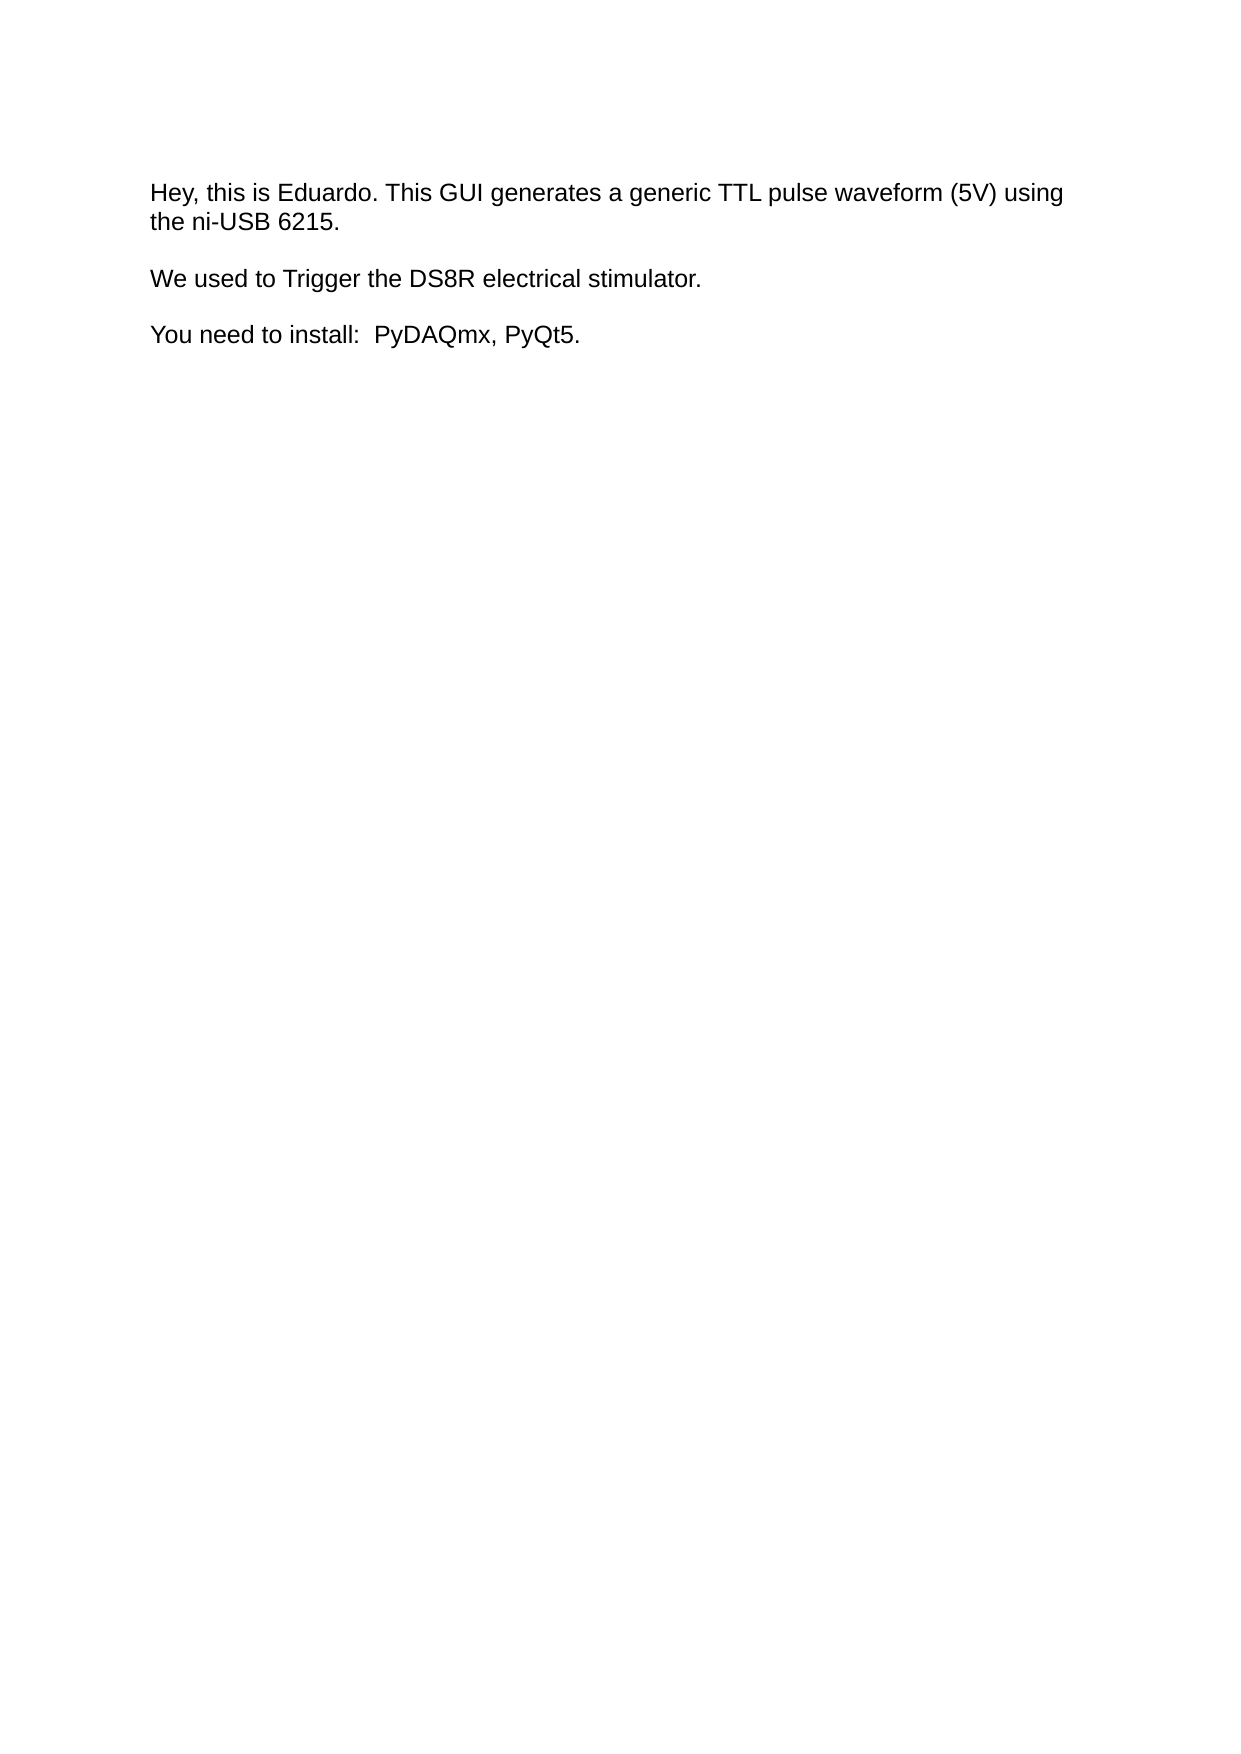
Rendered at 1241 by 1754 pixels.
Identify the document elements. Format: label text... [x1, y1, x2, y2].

text We used to Trigger the DS8R electrical stimulator. [150, 265, 1090, 294]
text Hey, this is Eduardo. This GUI generates a generic TTL pulse waveform (5V) using the ni-USB 6215. [150, 179, 1090, 236]
text You need to install: PyDAQmx, PyQt5. [150, 322, 1090, 351]
